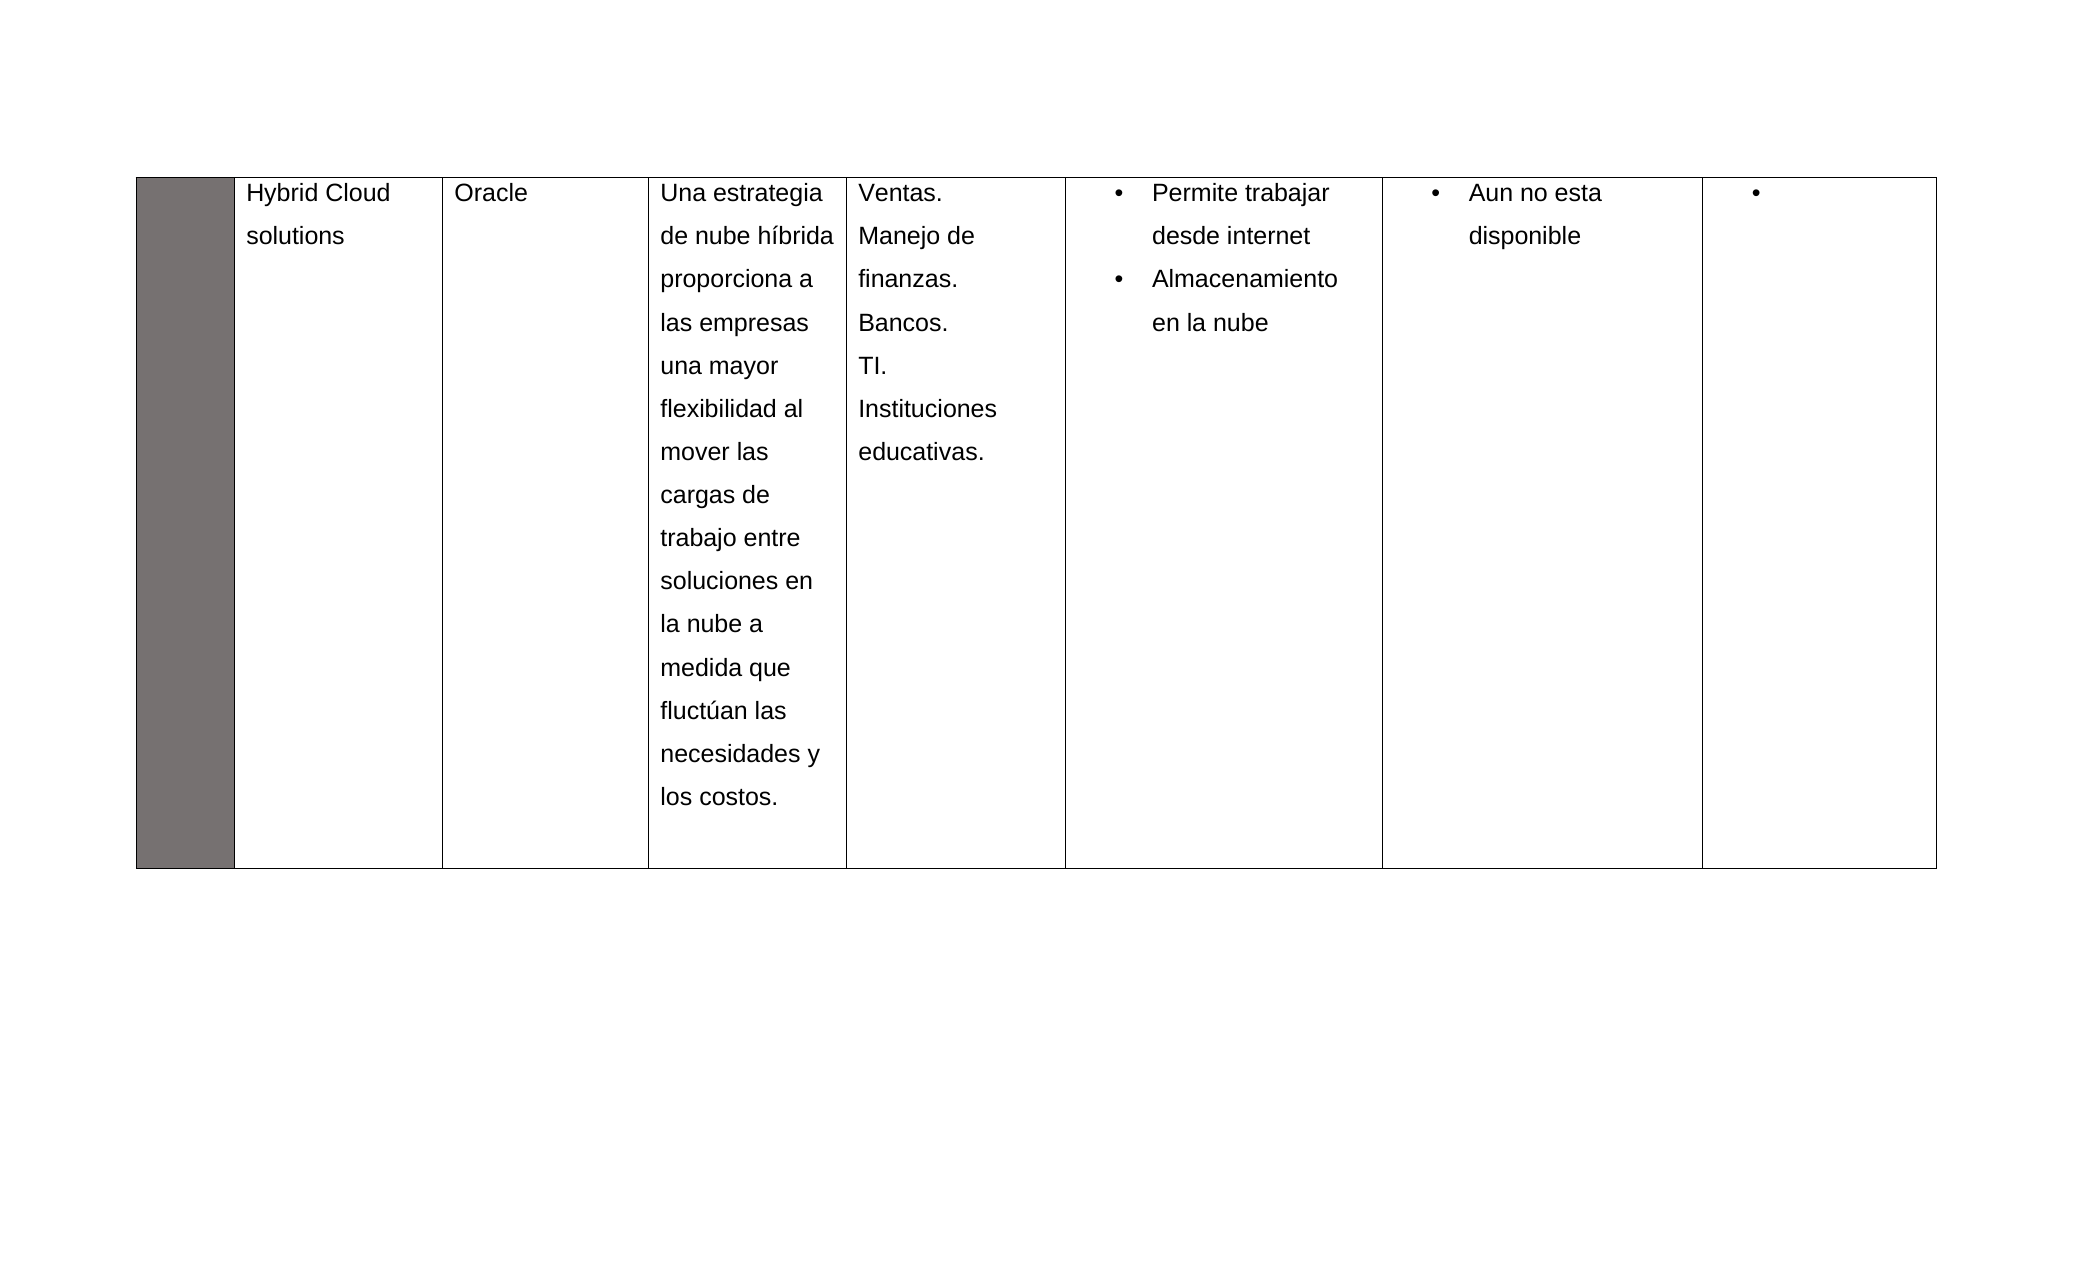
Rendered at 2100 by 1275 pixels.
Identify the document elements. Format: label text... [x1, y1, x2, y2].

table_cell Oracle [443, 178, 648, 868]
table_cell Permite trabajar desde internet Almacenamiento en la nube [1066, 178, 1382, 868]
table_cell Ventas. Manejo de finanzas. Bancos. TI. Instituciones educativas. [847, 178, 1065, 868]
table_cell Una estrategia de nube híbrida proporciona a las empresas una mayor flexibilidad al mover las cargas de trabajo entre soluciones en la nube a medida que fluctúan las necesidades y los costos. [649, 178, 846, 868]
table_cell [1703, 178, 1936, 868]
table_cell Aun no esta disponible [1383, 178, 1702, 868]
table_cell Hybrid Cloud solutions [235, 178, 442, 868]
